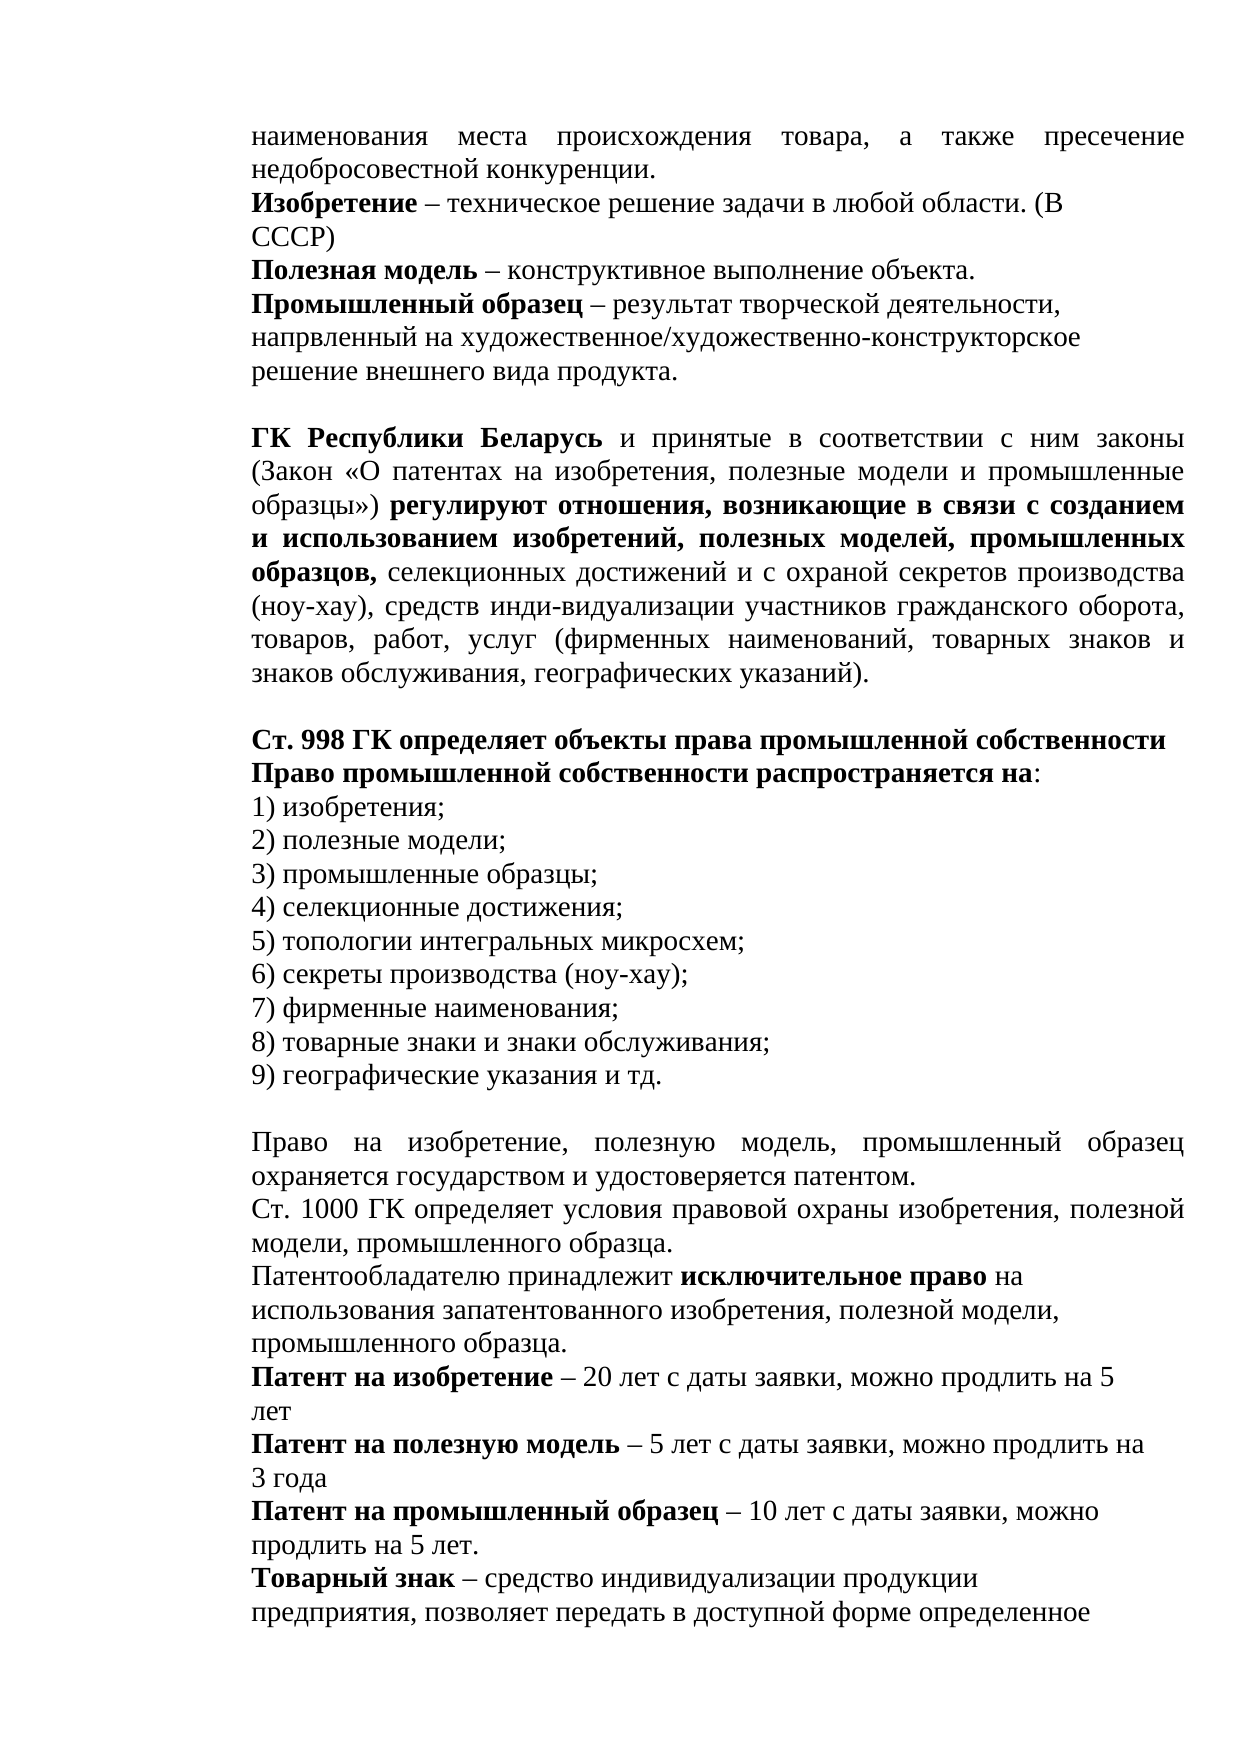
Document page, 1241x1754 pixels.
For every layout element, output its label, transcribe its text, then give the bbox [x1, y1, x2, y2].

text 9) географические указания и тд. [251, 1057, 1185, 1091]
text Патент на изобретение – 20 лет с даты заявки, можно продлить на 5 лет [251, 1359, 1152, 1426]
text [251, 1560, 1152, 1627]
text Ст. 998 ГК определяет объекты права промышленной собственности [251, 722, 1185, 755]
text Полезная модель – конструктивное выполнение объекта. [251, 252, 1152, 286]
text 7) фирменные наименования; [251, 990, 1185, 1024]
text ГК Республики Беларусь и принятые в соответствии с ним законы (Закон «О патентах на изобретения, полезные модели и промышленные образцы») регулируют отношения, возникающие в связи с созданием и использованием изобретений, полезных моделей, промышленных образцов, селекционных достижений и с охраной секретов производства (ноу-хау), средств инди-видуализации участников гражданского оборота, товаров, работ, услуг (фирменных наименований, товарных знаков и знаков обслуживания, географических указаний). [251, 420, 1185, 688]
text 2) полезные модели; [251, 822, 1185, 856]
text 1) изобретения; [251, 789, 1185, 822]
text Ст. 1000 ГК определяет условия правовой охраны изобретения, полезной модели, промышленного образца. [251, 1191, 1185, 1258]
text Промышленный образец – результат творческой деятельности, напрвленный на художественное/художественно-конструкторское решение внешнего вида продукта. [251, 286, 1152, 386]
text 3) промышленные образцы; [251, 856, 1185, 889]
text Патент на промышленный образец – 10 лет с даты заявки, можно продлить на 5 лет. [251, 1493, 1152, 1560]
text Патент на полезную модель – 5 лет с даты заявки, можно продлить на 3 года [251, 1426, 1152, 1493]
text Право на изобретение, полезную модель, промышленный образец охраняется государством и удостоверяется патентом. [251, 1124, 1185, 1191]
text 8) товарные знаки и знаки обслуживания; [251, 1024, 1185, 1057]
text Патентообладателю принадлежит исключительное право на использования запатентованного изобретения, полезной модели, промышленного образца. [251, 1258, 1152, 1359]
text 6) секреты производства (ноу-хау); [251, 957, 1185, 990]
text 5) топологии интегральных микросхем; [251, 923, 1185, 957]
text Изобретение – техническое решение задачи в любой области. (В СССР) [251, 185, 1152, 252]
text Право промышленной собственности распространяется на: [251, 755, 1185, 789]
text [251, 118, 1185, 185]
text 4) селекционные достижения; [251, 889, 1185, 923]
